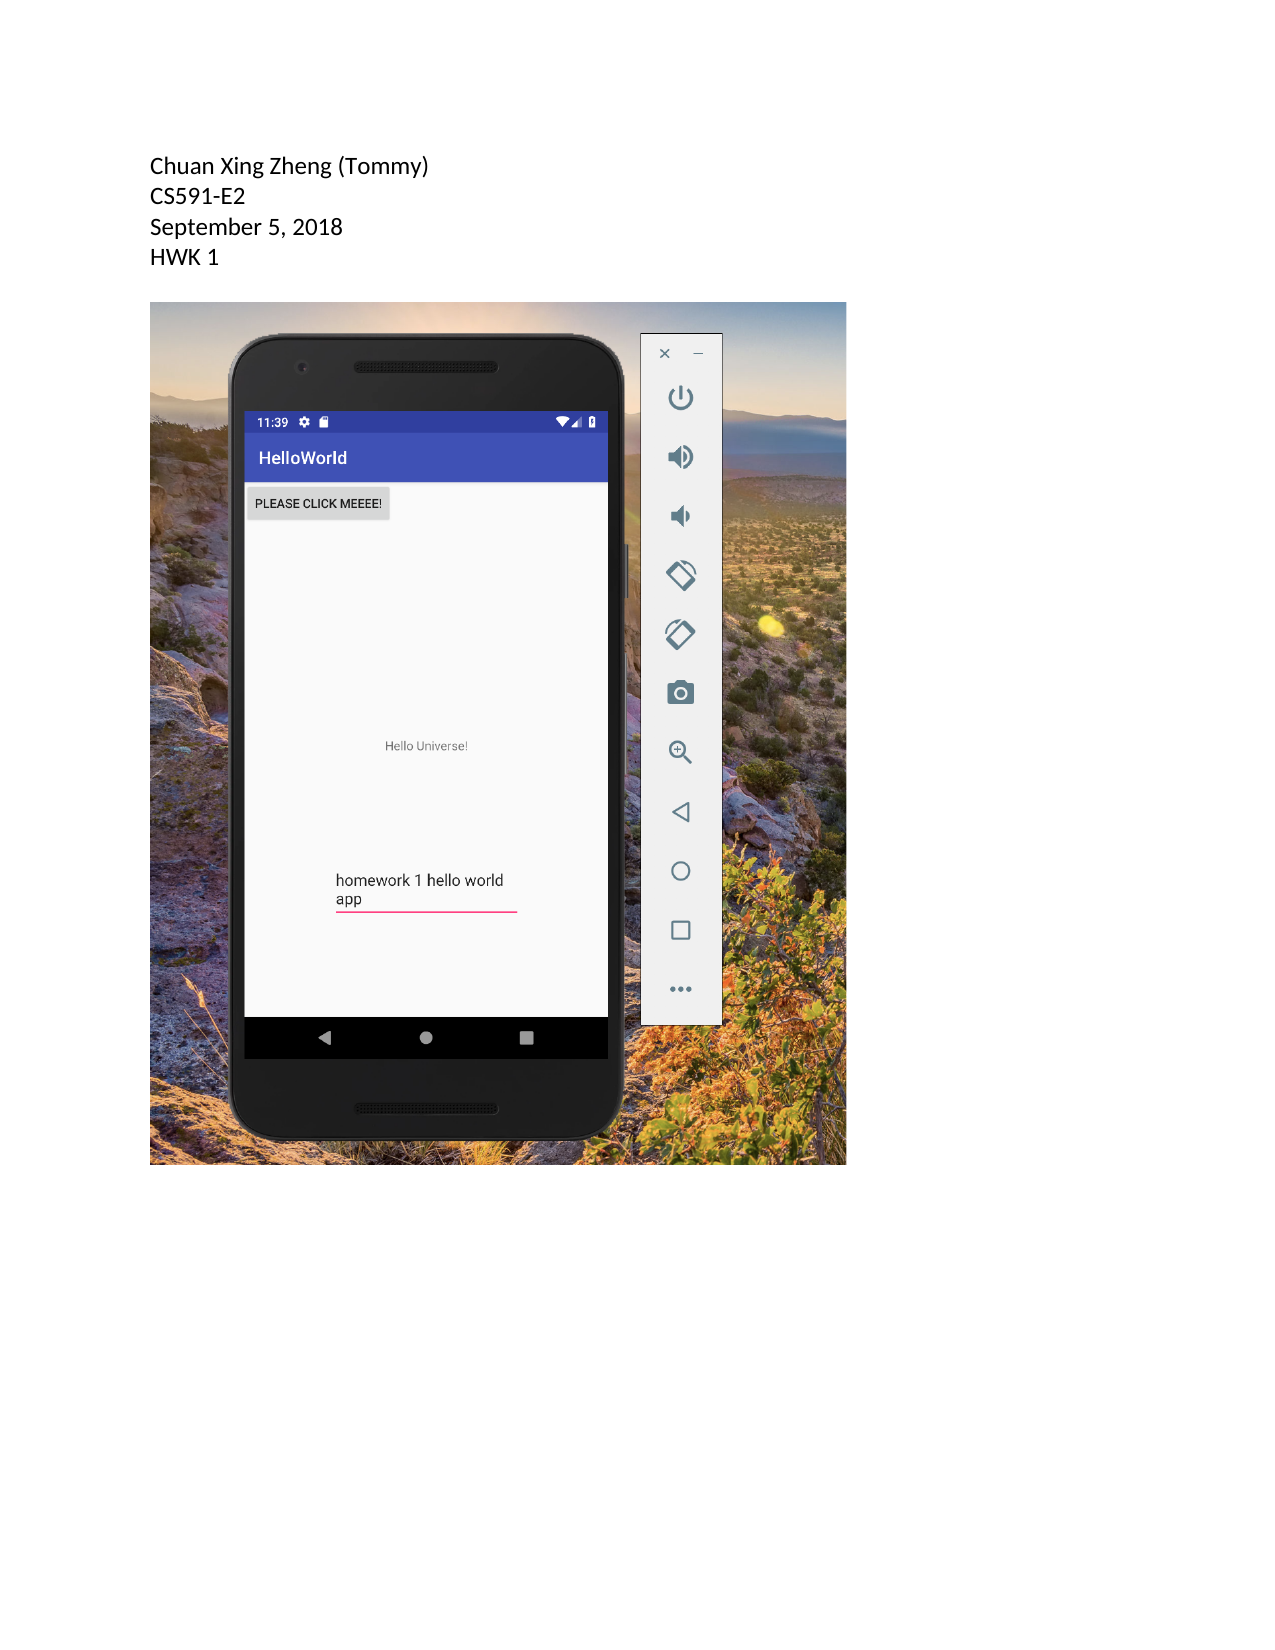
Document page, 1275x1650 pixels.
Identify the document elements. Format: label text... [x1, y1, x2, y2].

text CS591-E2 [150, 181, 1125, 211]
picture [150, 302, 847, 1165]
text September 5, 2018 [150, 211, 1125, 242]
text Chuan Xing Zheng (Tommy) [150, 150, 1125, 181]
text HWK 1 [150, 242, 1125, 272]
